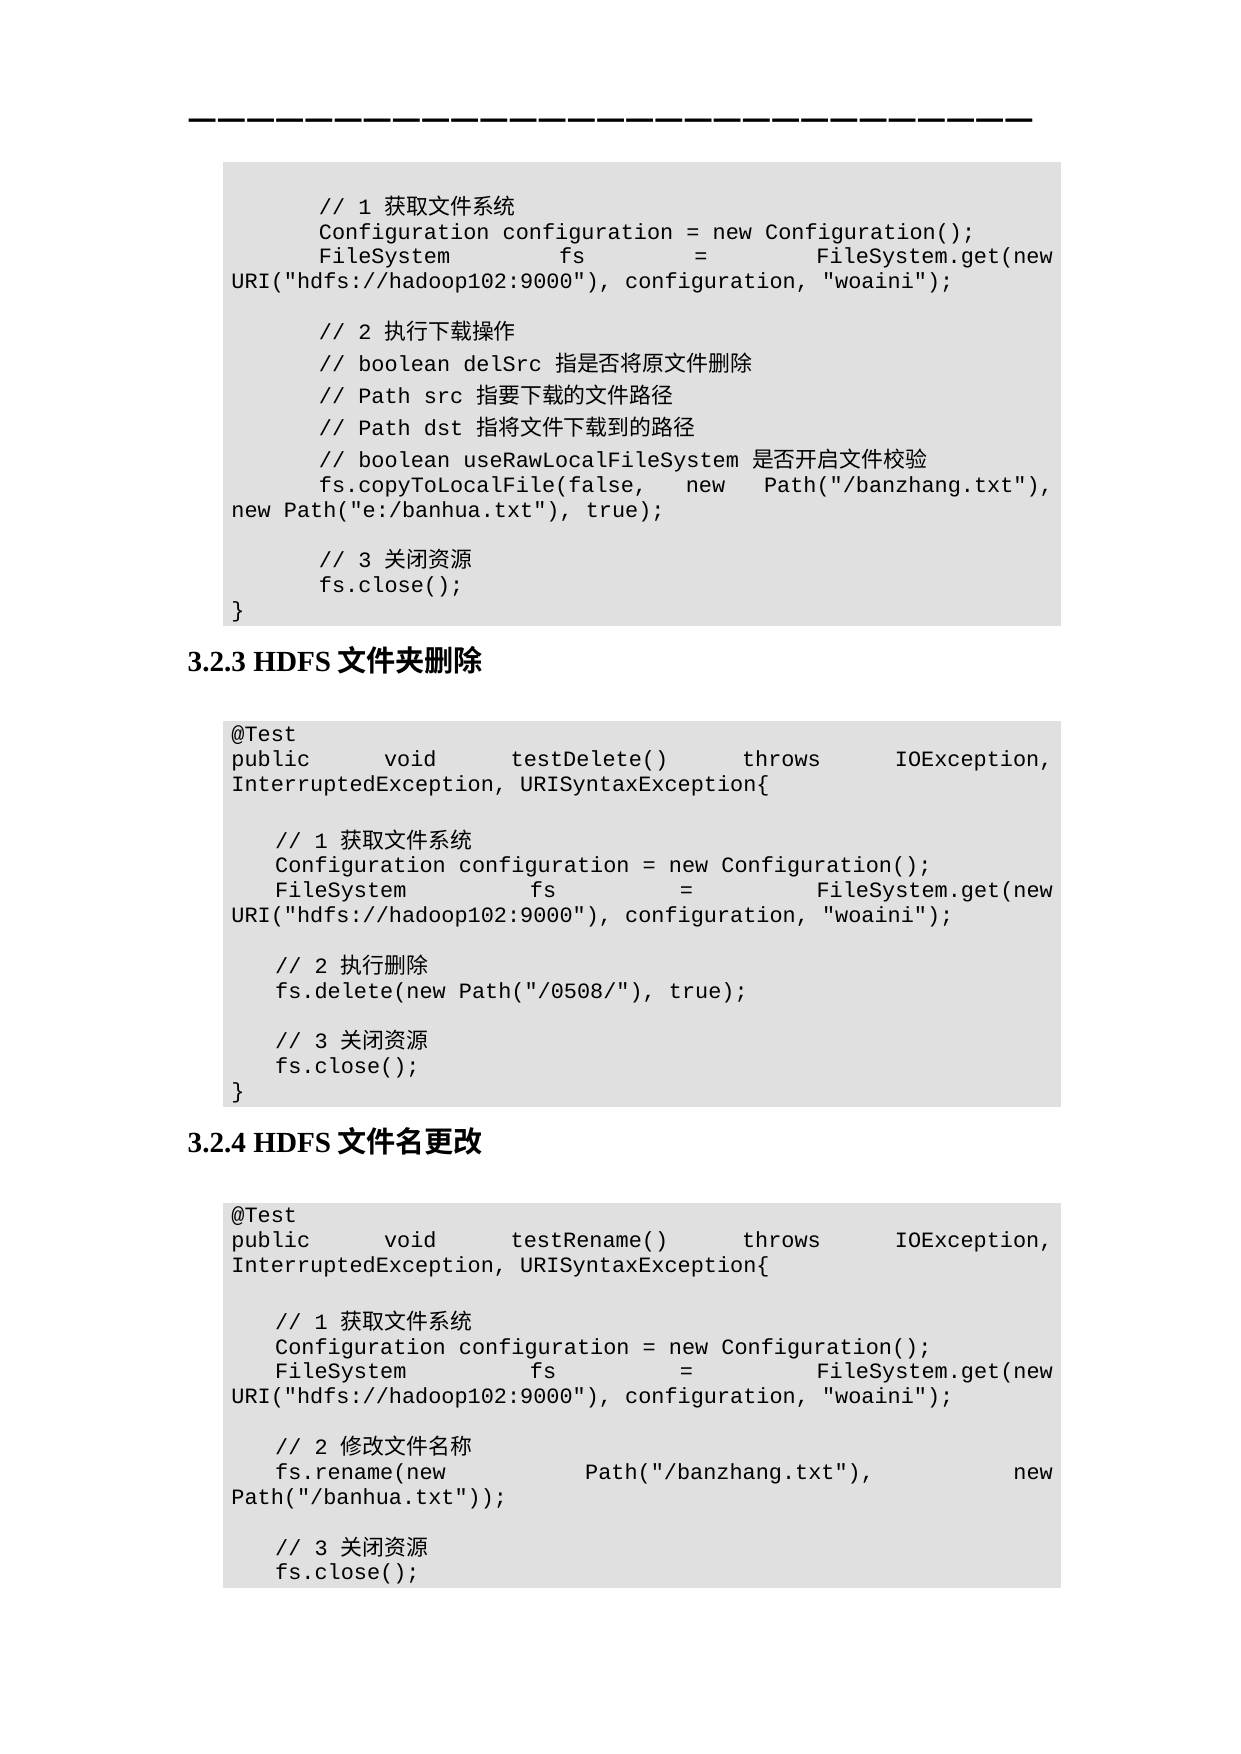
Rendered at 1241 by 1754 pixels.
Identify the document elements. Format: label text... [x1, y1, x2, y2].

text // 1 获取文件系统 [223, 823, 1061, 855]
text @Test [223, 721, 1061, 748]
text // 3 关闭资源 [223, 1529, 1061, 1561]
text // 1 获取文件系统 [223, 189, 1061, 221]
text // 3 关闭资源 [223, 542, 1061, 574]
text // 3 关闭资源 [223, 1023, 1061, 1056]
text Configuration configuration = new Configuration(); [223, 1336, 1061, 1361]
text fs.close(); [223, 1056, 1061, 1080]
text public void testRename() throws IOException, InterruptedException, URISyntaxException{ [223, 1229, 1061, 1279]
text // Path dst 指将文件下载到的路径 [223, 410, 1061, 442]
text // boolean useRawLocalFileSystem 是否开启文件校验 [223, 442, 1061, 474]
text fs.close(); [223, 1561, 1061, 1588]
subtitle 3.2.4 HDFS文件名更改 [187, 1107, 1053, 1172]
text // 2 执行删除 [223, 948, 1061, 980]
text fs.close(); [223, 574, 1061, 599]
text } [223, 599, 1061, 626]
text FileSystem fs = FileSystem.get(new URI("hdfs://hadoop102:9000"), configuration, "woaini"); [223, 1361, 1061, 1410]
text fs.copyToLocalFile(false, new Path("/banzhang.txt"), new Path("e:/banhua.txt"), true); [223, 474, 1061, 523]
text // 2 执行下载操作 [223, 314, 1061, 346]
text // 2 修改文件名称 [223, 1429, 1061, 1461]
text fs.rename(new Path("/banzhang.txt"), new Path("/banhua.txt")); [223, 1461, 1061, 1511]
text public void testDelete() throws IOException, InterruptedException, URISyntaxException{ [223, 748, 1061, 798]
subtitle 3.2.3 HDFS文件夹删除 [187, 626, 1053, 691]
text // 1 获取文件系统 [223, 1304, 1061, 1336]
text Configuration configuration = new Configuration(); [223, 221, 1061, 246]
text } [223, 1080, 1061, 1107]
text // boolean delSrc 指是否将原文件删除 [223, 346, 1061, 378]
text Configuration configuration = new Configuration(); [223, 855, 1061, 879]
text FileSystem fs = FileSystem.get(new URI("hdfs://hadoop102:9000"), configuration, "woaini"); [223, 246, 1061, 295]
text // Path src 指要下载的文件路径 [223, 378, 1061, 410]
text fs.delete(new Path("/0508/"), true); [223, 980, 1061, 1005]
text @Test [223, 1203, 1061, 1229]
text FileSystem fs = FileSystem.get(new URI("hdfs://hadoop102:9000"), configuration, "woaini"); [223, 879, 1061, 929]
